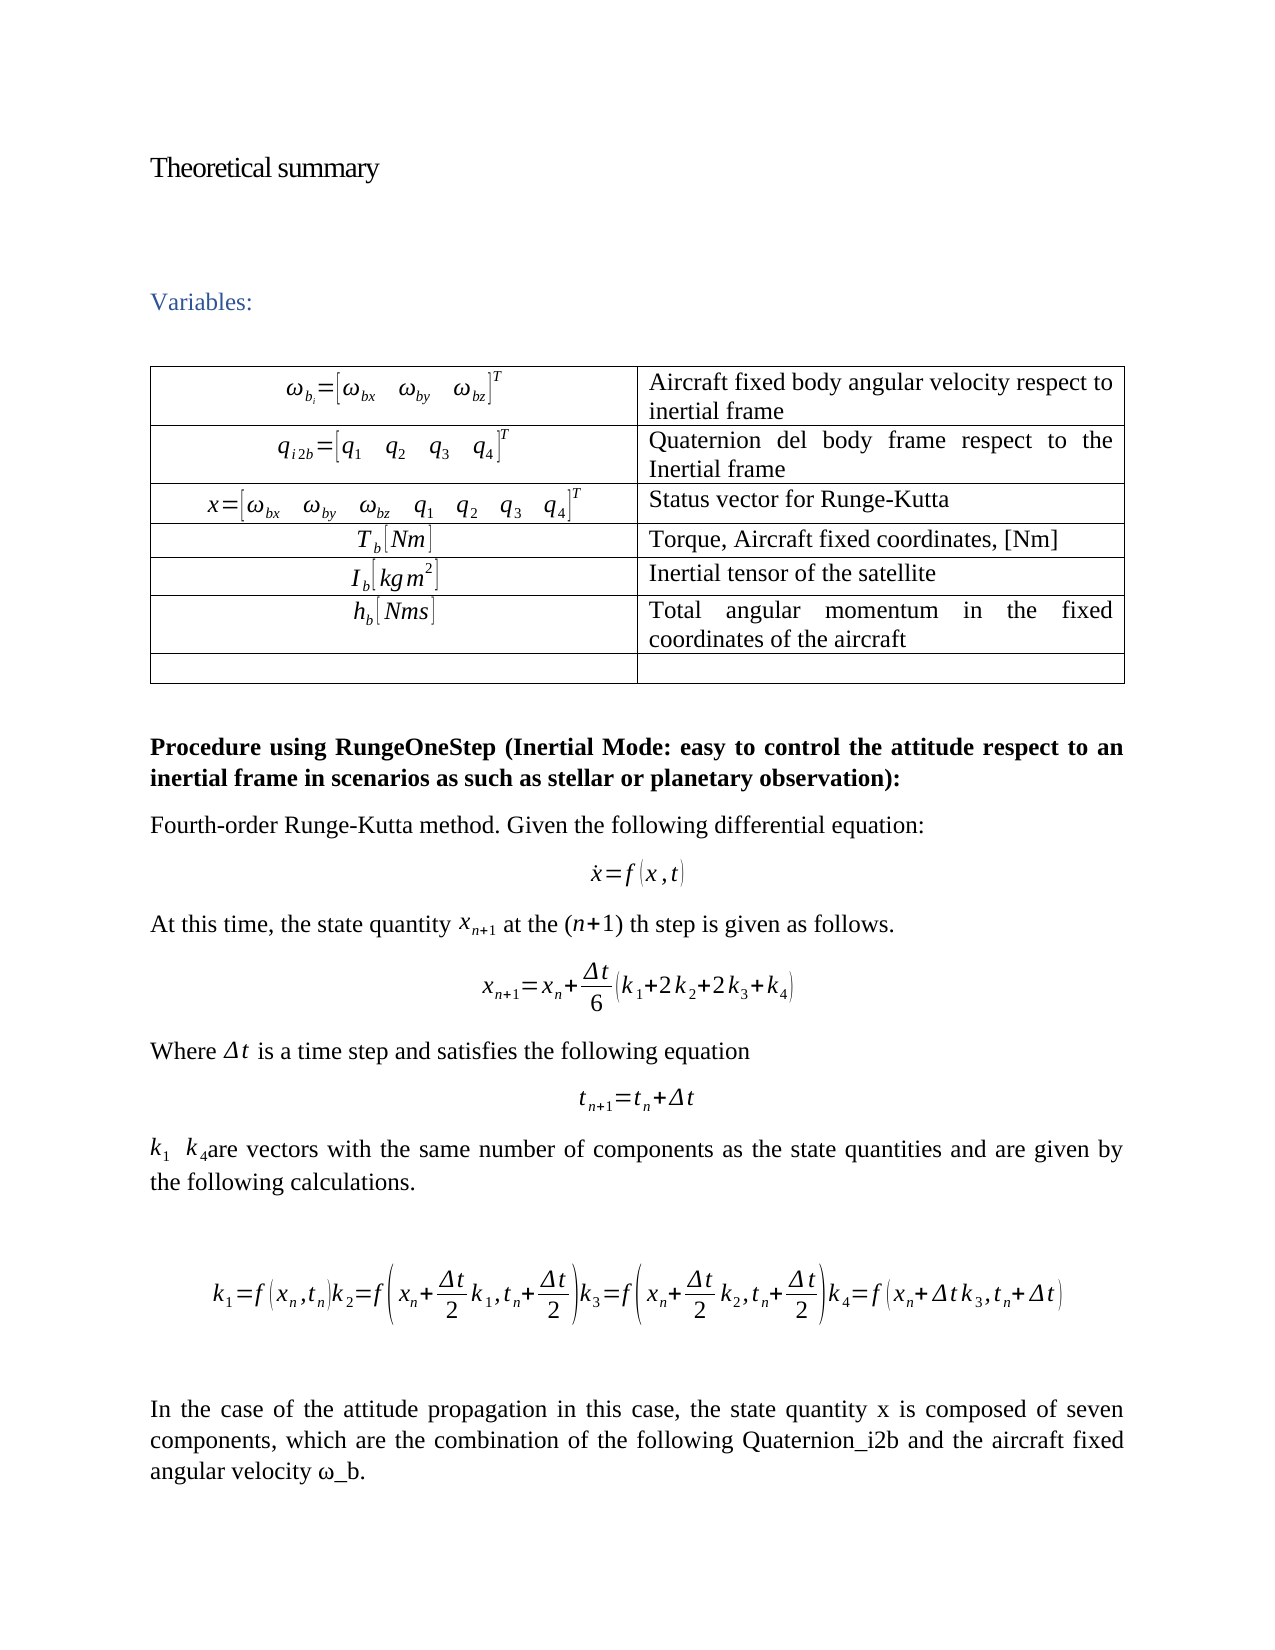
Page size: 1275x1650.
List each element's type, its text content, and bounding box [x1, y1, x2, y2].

table_cell [638, 654, 1124, 683]
table_header Aircraft fixed body angular velocity respect to inertial frame [638, 367, 1124, 424]
table_cell Total angular momentum in the fixed coordinates of the aircraft [638, 596, 1124, 653]
table_cell [151, 426, 637, 483]
text Fourth-order Runge-Kutta method. Given the following differential equation: [150, 810, 1125, 839]
table_cell Inertial tensor of the satellite [638, 558, 1124, 594]
table_cell [151, 558, 637, 594]
text Procedure using RungeOneStep (Inertial Mode: easy to control the attitude respect to an inertial frame in scenarios as such as stellar or planetary observation): [150, 732, 1125, 791]
text At this time, the state quantity at the () th step is given as follows. [150, 908, 1125, 939]
subtitle Variables: [150, 287, 1125, 316]
text In the case of the attitude propagation in this case, the state quantity x is composed of seven components, which are the combination of the following Quaternion_i2b and the aircraft fixed angular velocity ω_b. [150, 1394, 1125, 1485]
table_cell [151, 524, 637, 557]
table_cell [151, 654, 637, 683]
text are vectors with the same number of components as the state quantities and are given by the following calculations. [150, 1134, 1125, 1196]
table_header [151, 367, 637, 424]
table_cell [151, 596, 637, 653]
title Theoretical summary [150, 150, 1125, 183]
table_cell Torque, Aircraft fixed coordinates, [Nm] [638, 524, 1124, 557]
table_cell Status vector for Runge-Kutta [638, 484, 1124, 523]
text Where is a time step and satisfies the following equation [150, 1036, 1125, 1064]
table_cell Quaternion del body frame respect to the Inertial frame [638, 426, 1124, 483]
table_cell [151, 484, 637, 523]
